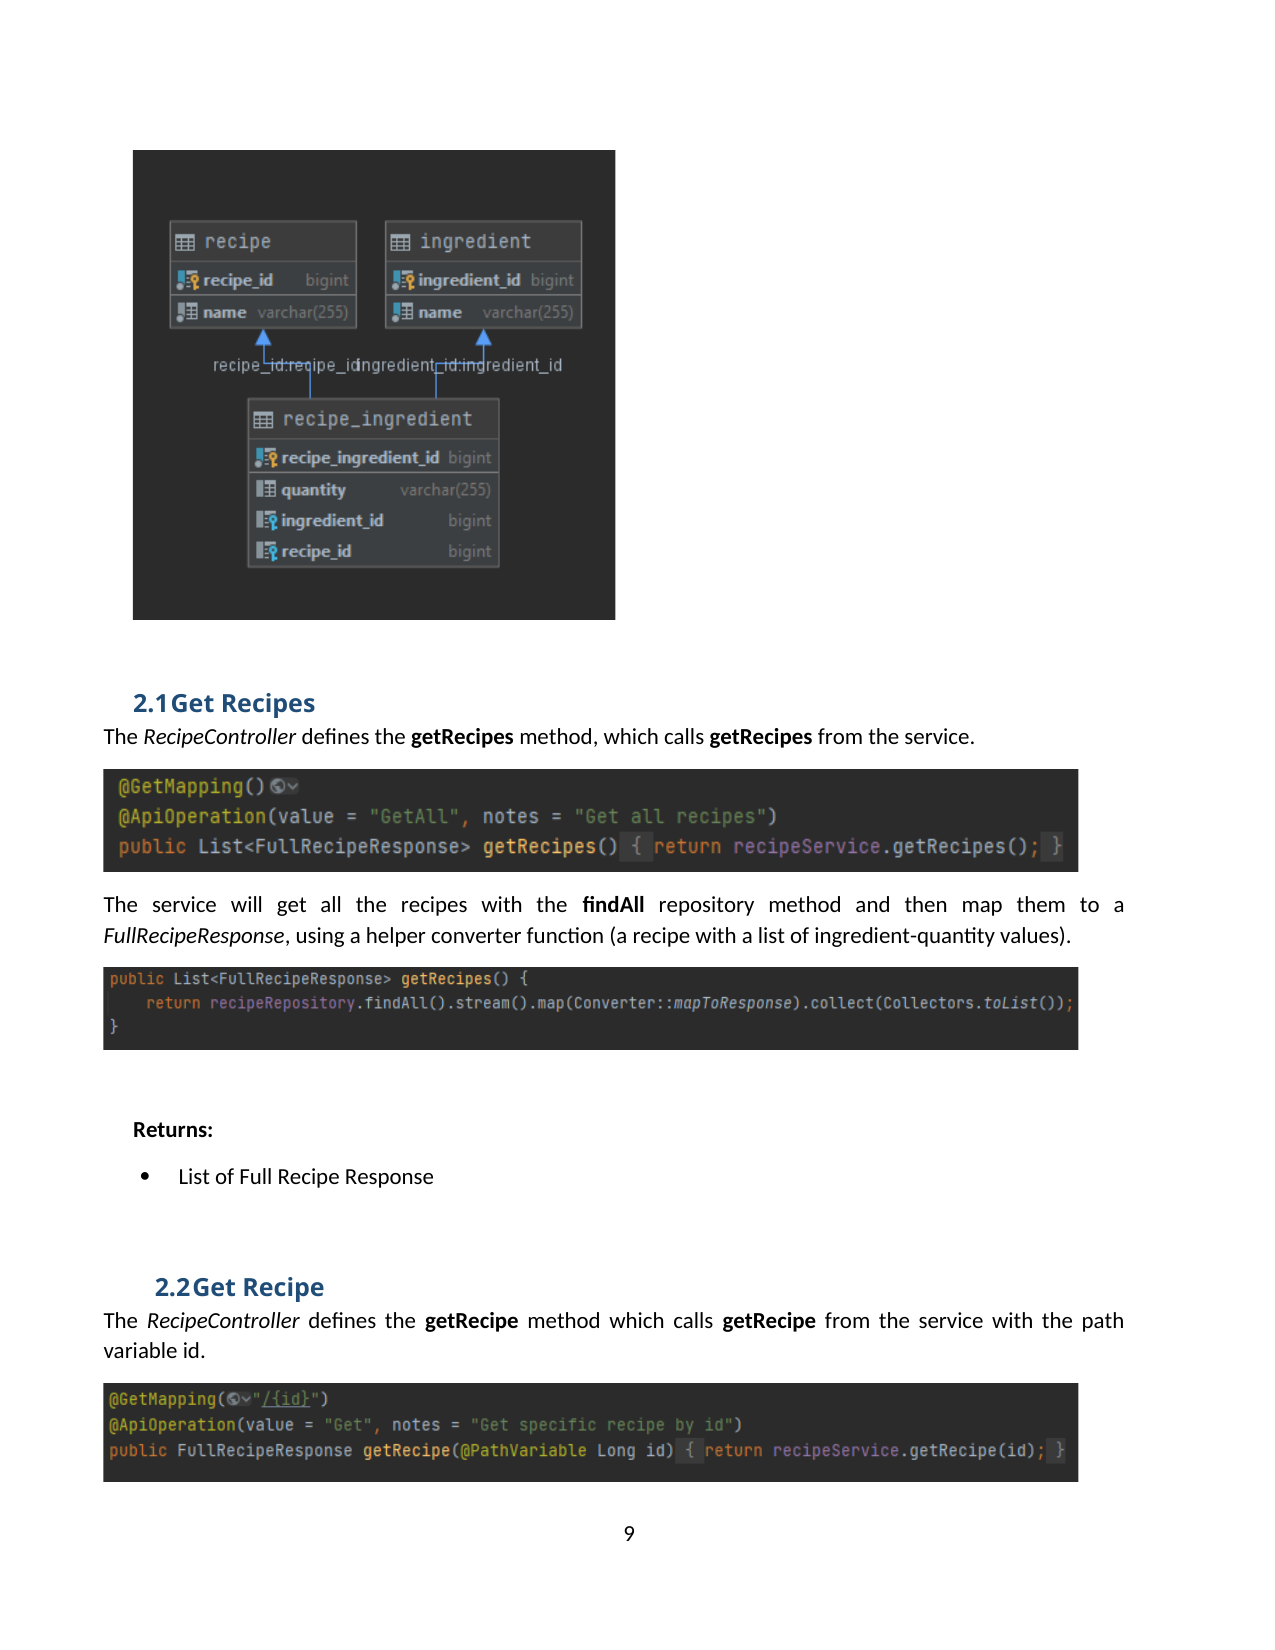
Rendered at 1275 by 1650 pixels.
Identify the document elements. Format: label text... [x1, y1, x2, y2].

picture [103, 769, 1079, 872]
picture [132, 150, 616, 620]
subtitle Get Recipe [154, 1269, 1125, 1303]
subtitle Get Recipes [133, 686, 1125, 720]
text The RecipeController defines the getRecipe method which calls getRecipe from the service with the path variable id. [103, 1306, 1125, 1364]
list List of Full Recipe Response [141, 1162, 1125, 1190]
text The RecipeController defines the getRecipes method, which calls getRecipes from the service. [103, 722, 1125, 751]
text The service will get all the recipes with the findAll repository method and then map them to a FullRecipeResponse, using a helper converter function (a recipe with a list of ingredient-quantity values). [103, 891, 1125, 949]
text Returns: [133, 1115, 1125, 1143]
picture [103, 967, 1079, 1050]
picture [103, 1383, 1079, 1482]
